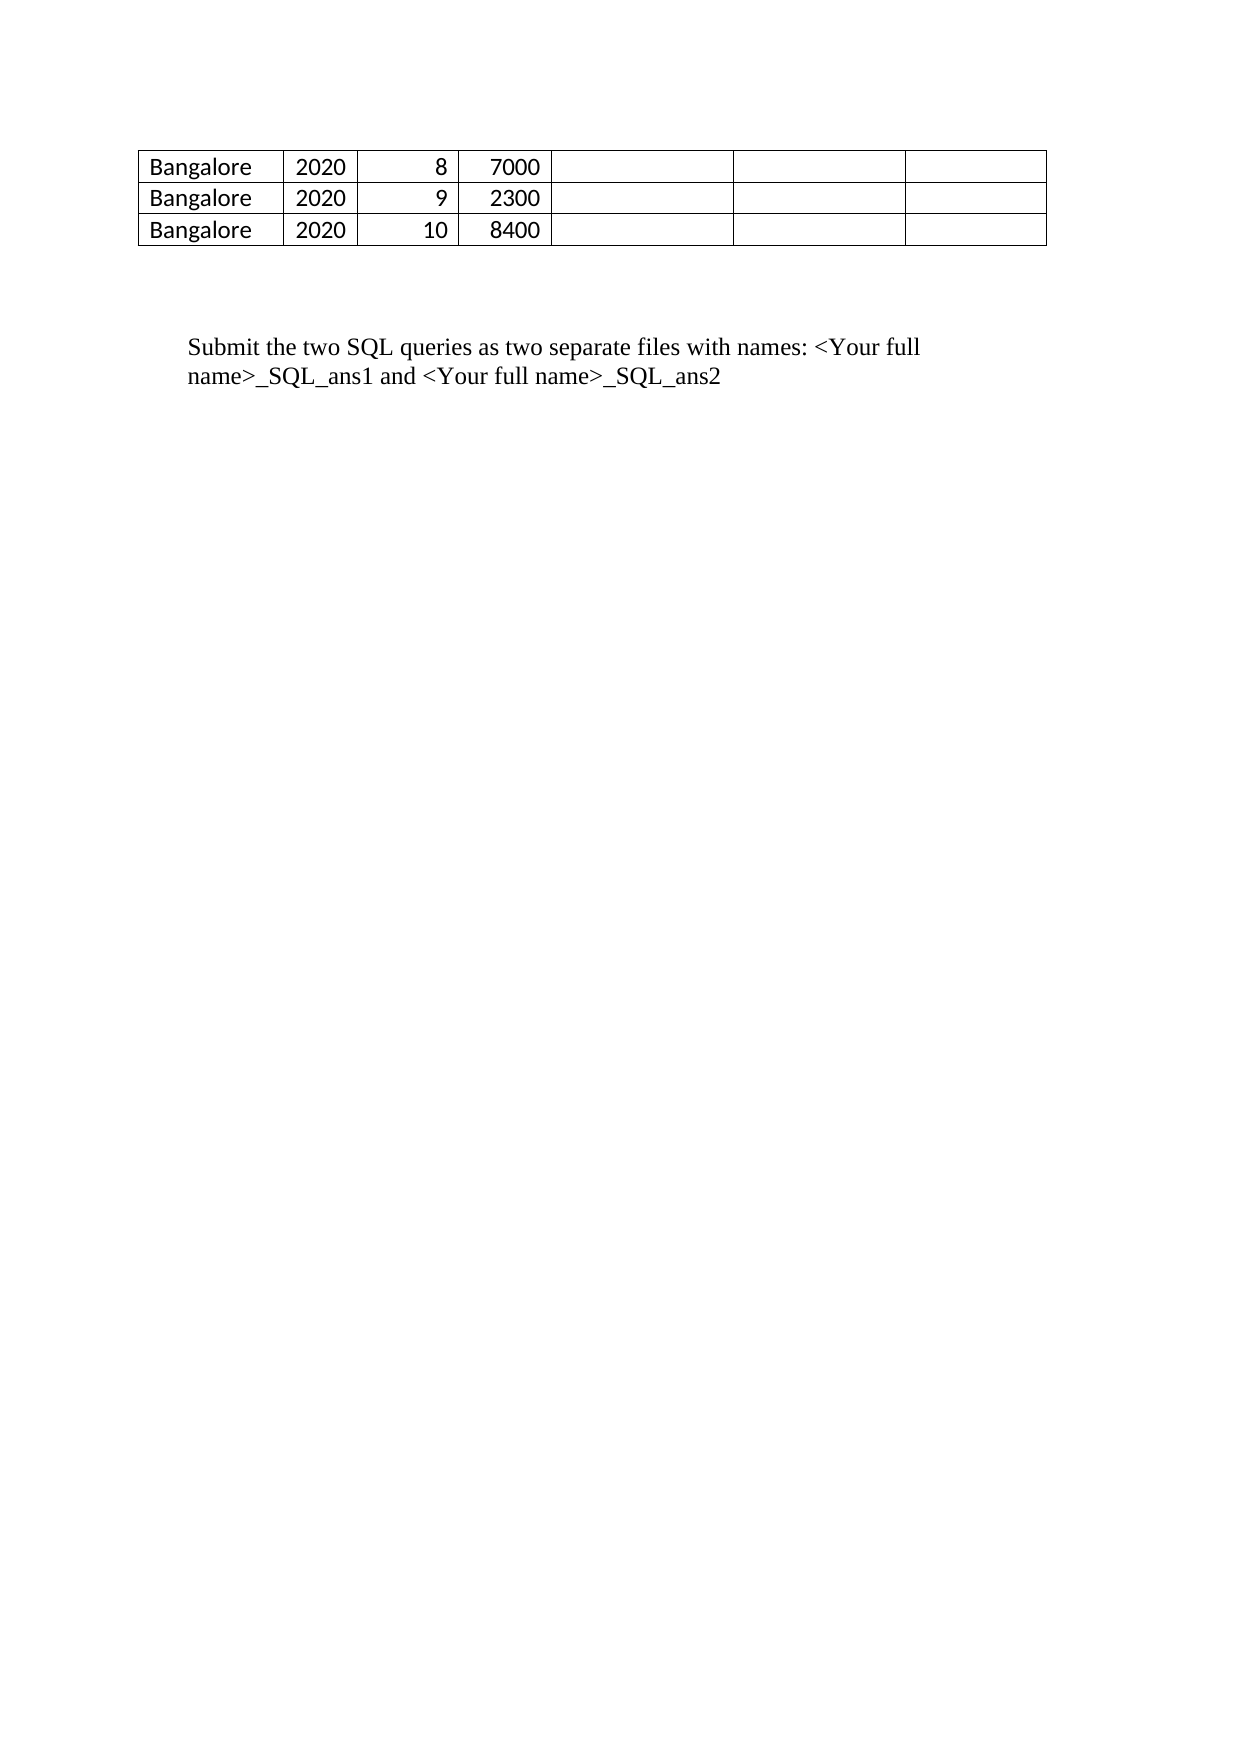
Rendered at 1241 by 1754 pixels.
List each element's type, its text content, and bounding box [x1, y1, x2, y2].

table_cell [734, 183, 905, 213]
table_cell [552, 151, 733, 182]
table_cell [552, 214, 733, 245]
table_cell [906, 151, 1046, 182]
table_cell Bangalore [139, 151, 283, 182]
table_cell 8400 [459, 214, 551, 245]
table_cell 2020 [284, 183, 357, 213]
table_cell [734, 214, 905, 245]
table_cell Bangalore [139, 183, 283, 213]
table_cell [906, 214, 1046, 245]
table_cell 2020 [284, 151, 357, 182]
table_cell Bangalore [139, 214, 283, 245]
table_cell 8 [358, 151, 458, 182]
table_cell 2020 [284, 214, 357, 245]
table_cell [734, 151, 905, 182]
table_cell 2300 [459, 183, 551, 213]
table_cell [552, 183, 733, 213]
table_cell [906, 183, 1046, 213]
table_cell 9 [358, 183, 458, 213]
table_cell 7000 [459, 151, 551, 182]
text Submit the two SQL queries as two separate files with names: <Your full name>_SQL_ans1 and <Your full name>_SQL_ans2 [187, 332, 1110, 389]
table_cell 10 [358, 214, 458, 245]
